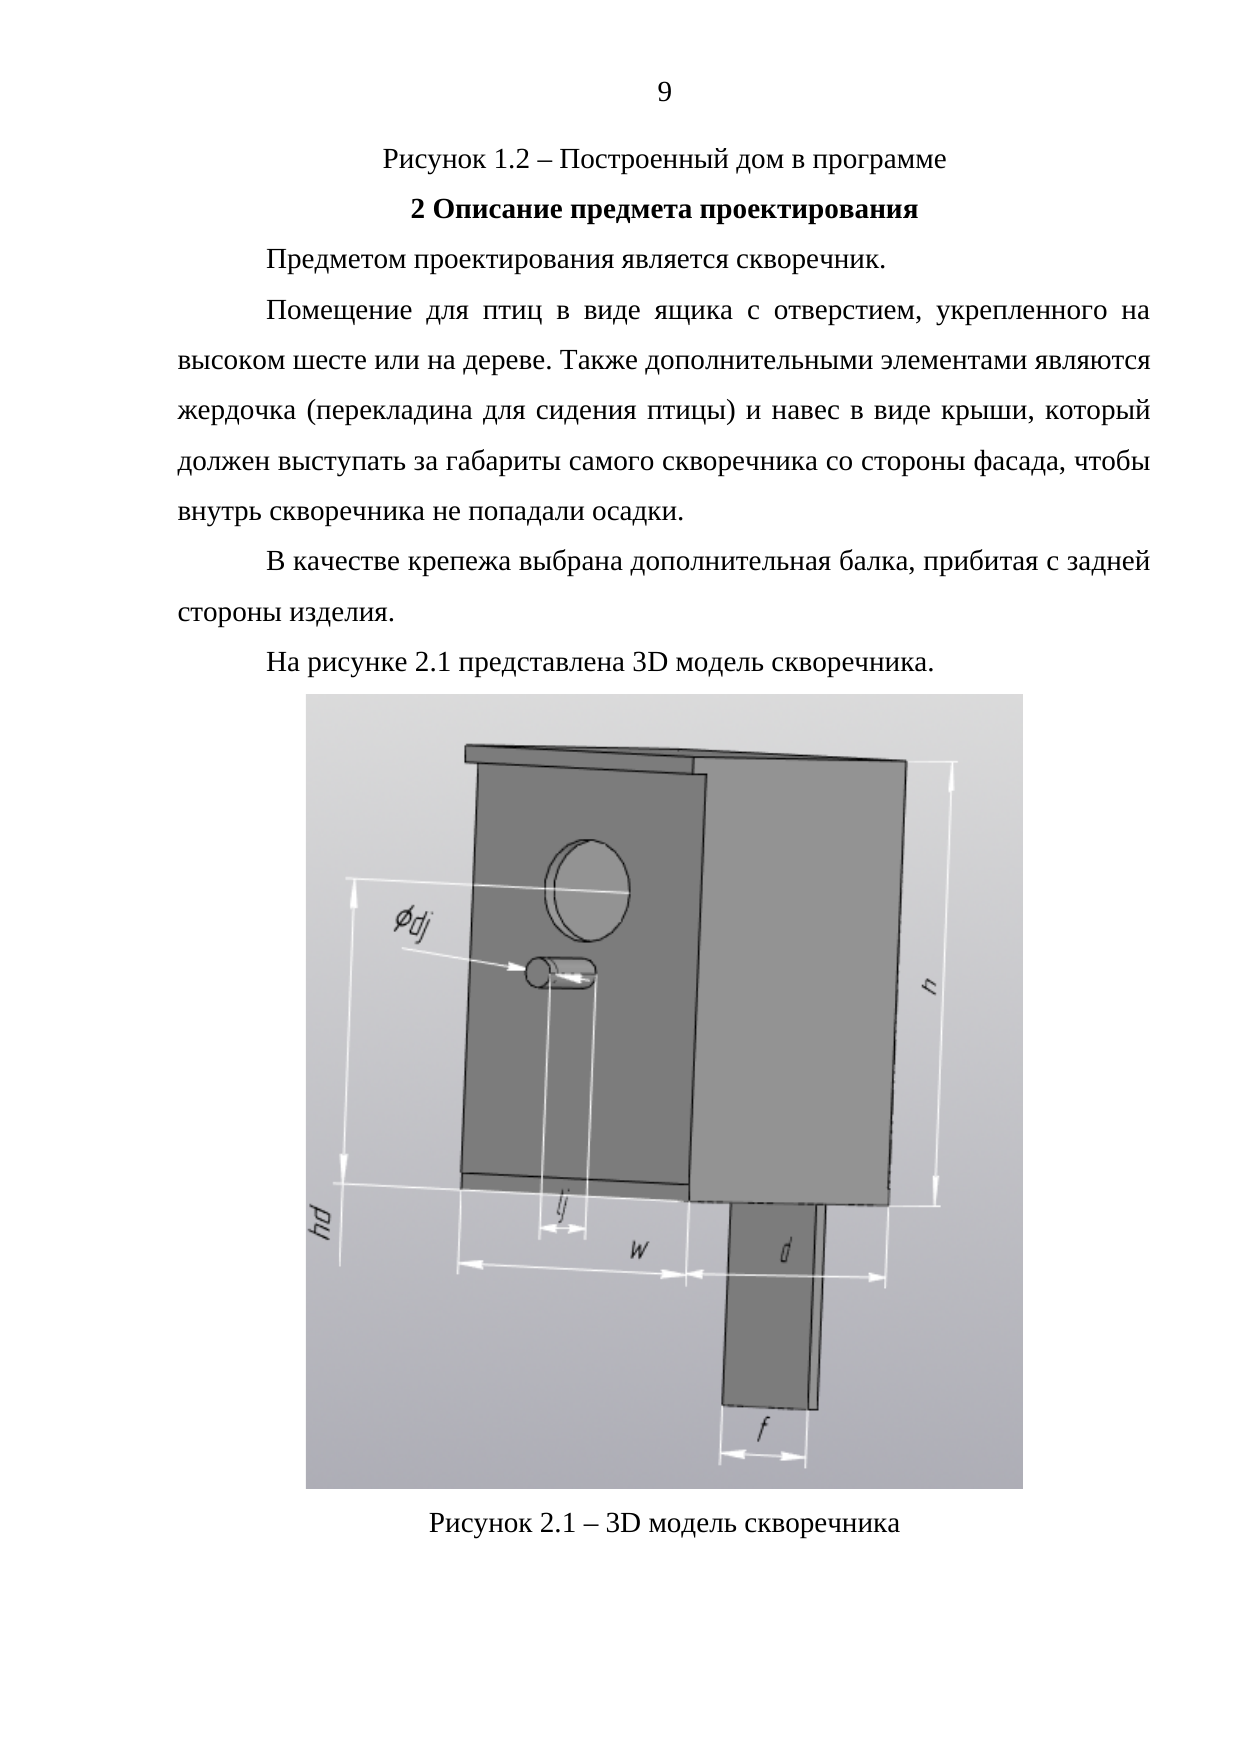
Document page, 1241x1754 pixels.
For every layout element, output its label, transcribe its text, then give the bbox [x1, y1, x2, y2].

text Рисунок 1.2 – Построенный дом в программе [177, 141, 1152, 174]
text Помещение для птиц в виде ящика с отверстием, укрепленного на высоком шесте или на дереве. Также дополнительными элементами являются жердочка (перекладина для сидения птицы) и навес в виде крыши, который должен выступать за габариты самого скворечника со стороны фасада, чтобы внутрь скворечника не попадали осадки. [177, 292, 1152, 527]
text На рисунке 2.1 представлена 3D модель скворечника. [177, 644, 1152, 678]
subtitle 2 Описание предмета проектирования [177, 191, 1152, 225]
text Рисунок 2.1 – 3D модель скворечника [177, 1505, 1152, 1538]
text В качестве крепежа выбрана дополнительная балка, прибитая с задней стороны изделия. [177, 543, 1152, 627]
text Предметом проектирования является скворечник. [177, 242, 1152, 275]
picture [305, 694, 1023, 1489]
